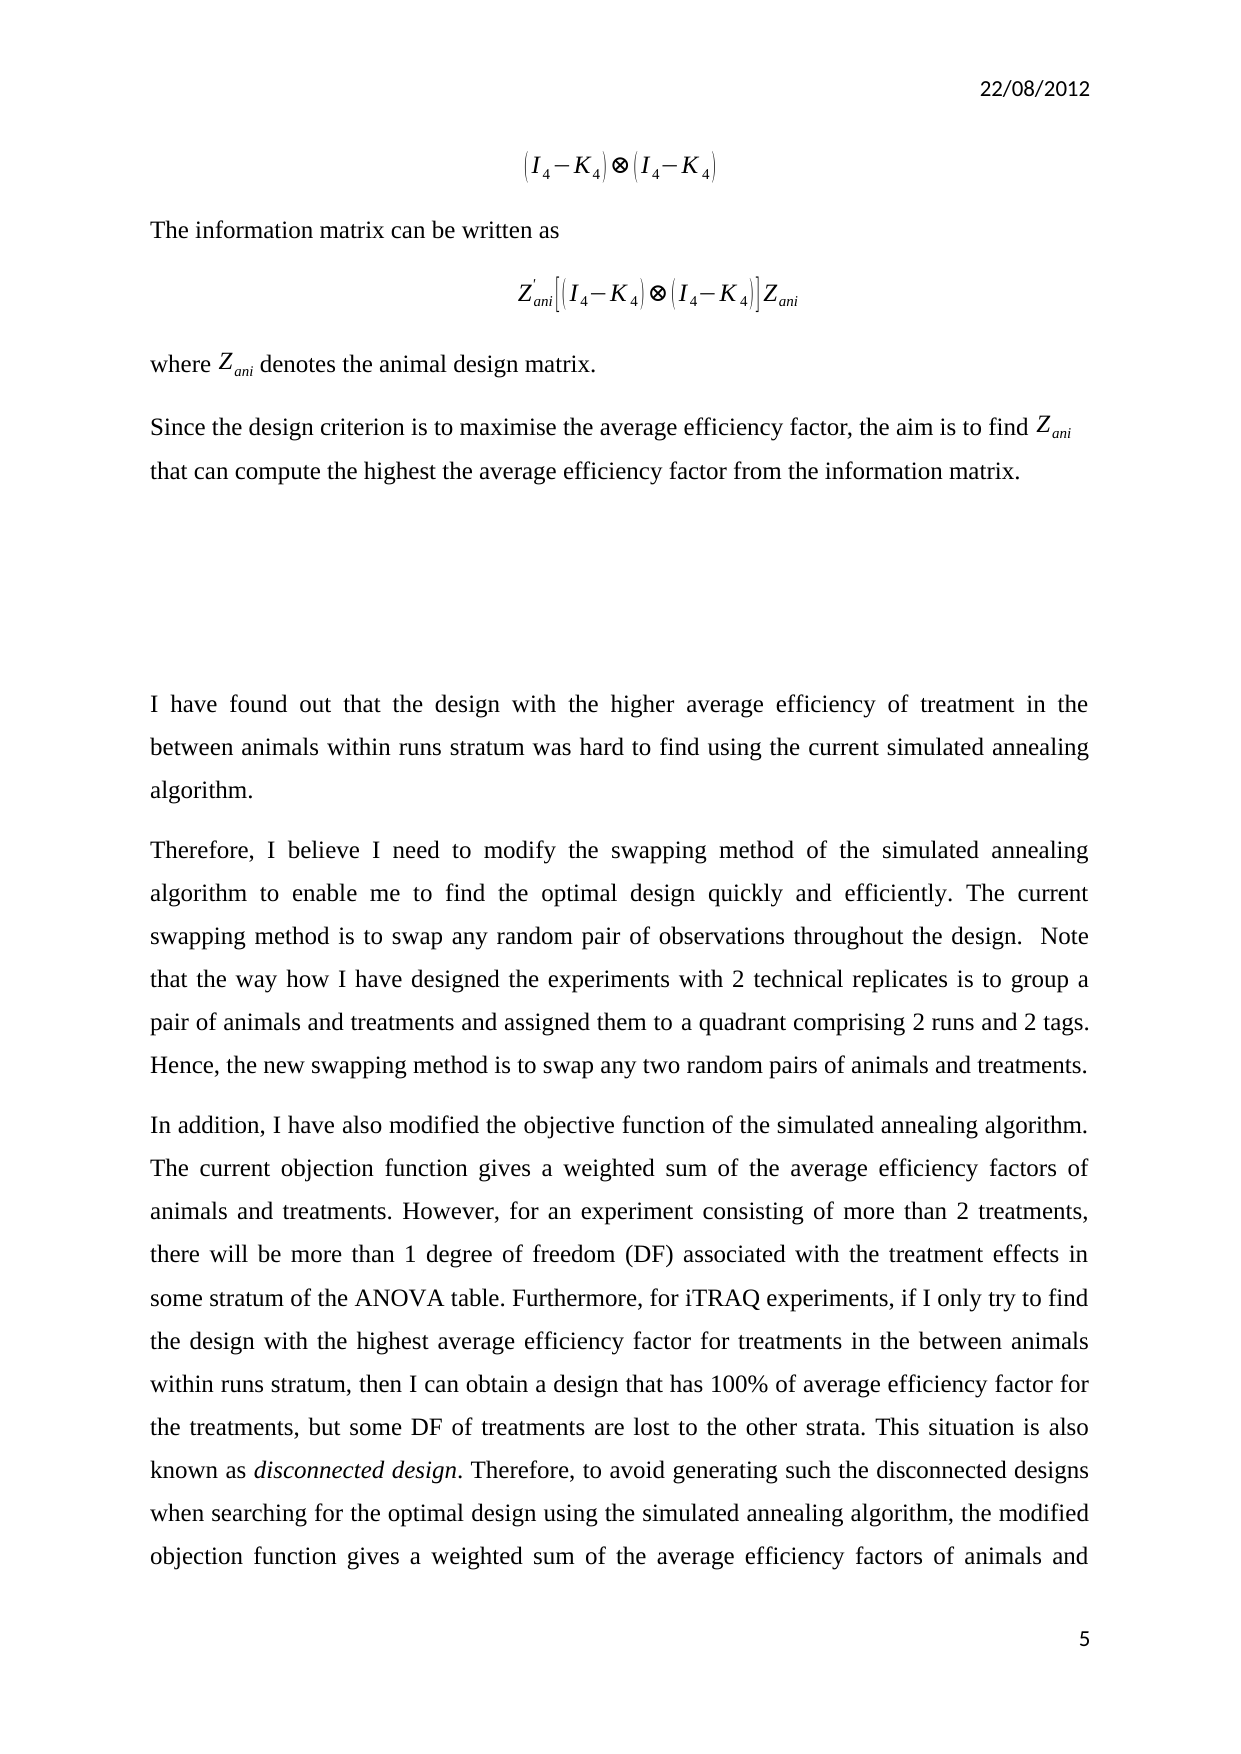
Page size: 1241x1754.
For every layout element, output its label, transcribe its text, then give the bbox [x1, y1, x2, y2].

text Since the design criterion is to maximise the average efficiency factor, the aim is to find that can compute the highest the average efficiency factor from the information matrix. [150, 411, 1090, 485]
text I have found out that the design with the higher average efficiency of treatment in the between animals within runs stratum was hard to find using the current simulated annealing algorithm. [150, 689, 1090, 804]
text The information matrix can be written as [150, 215, 1090, 244]
text Therefore, I believe I need to modify the swapping method of the simulated annealing algorithm to enable me to find the optimal design quickly and efficiently. The current swapping method is to swap any random pair of observations throughout the design. Note that the way how I have designed the experiments with 2 technical replicates is to group a pair of animals and treatments and assigned them to a quadrant comprising 2 runs and 2 tags. Hence, the new swapping method is to swap any two random pairs of animals and treatments. [150, 835, 1090, 1079]
text where denotes the animal design matrix. [150, 348, 1090, 379]
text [150, 1110, 1090, 1570]
